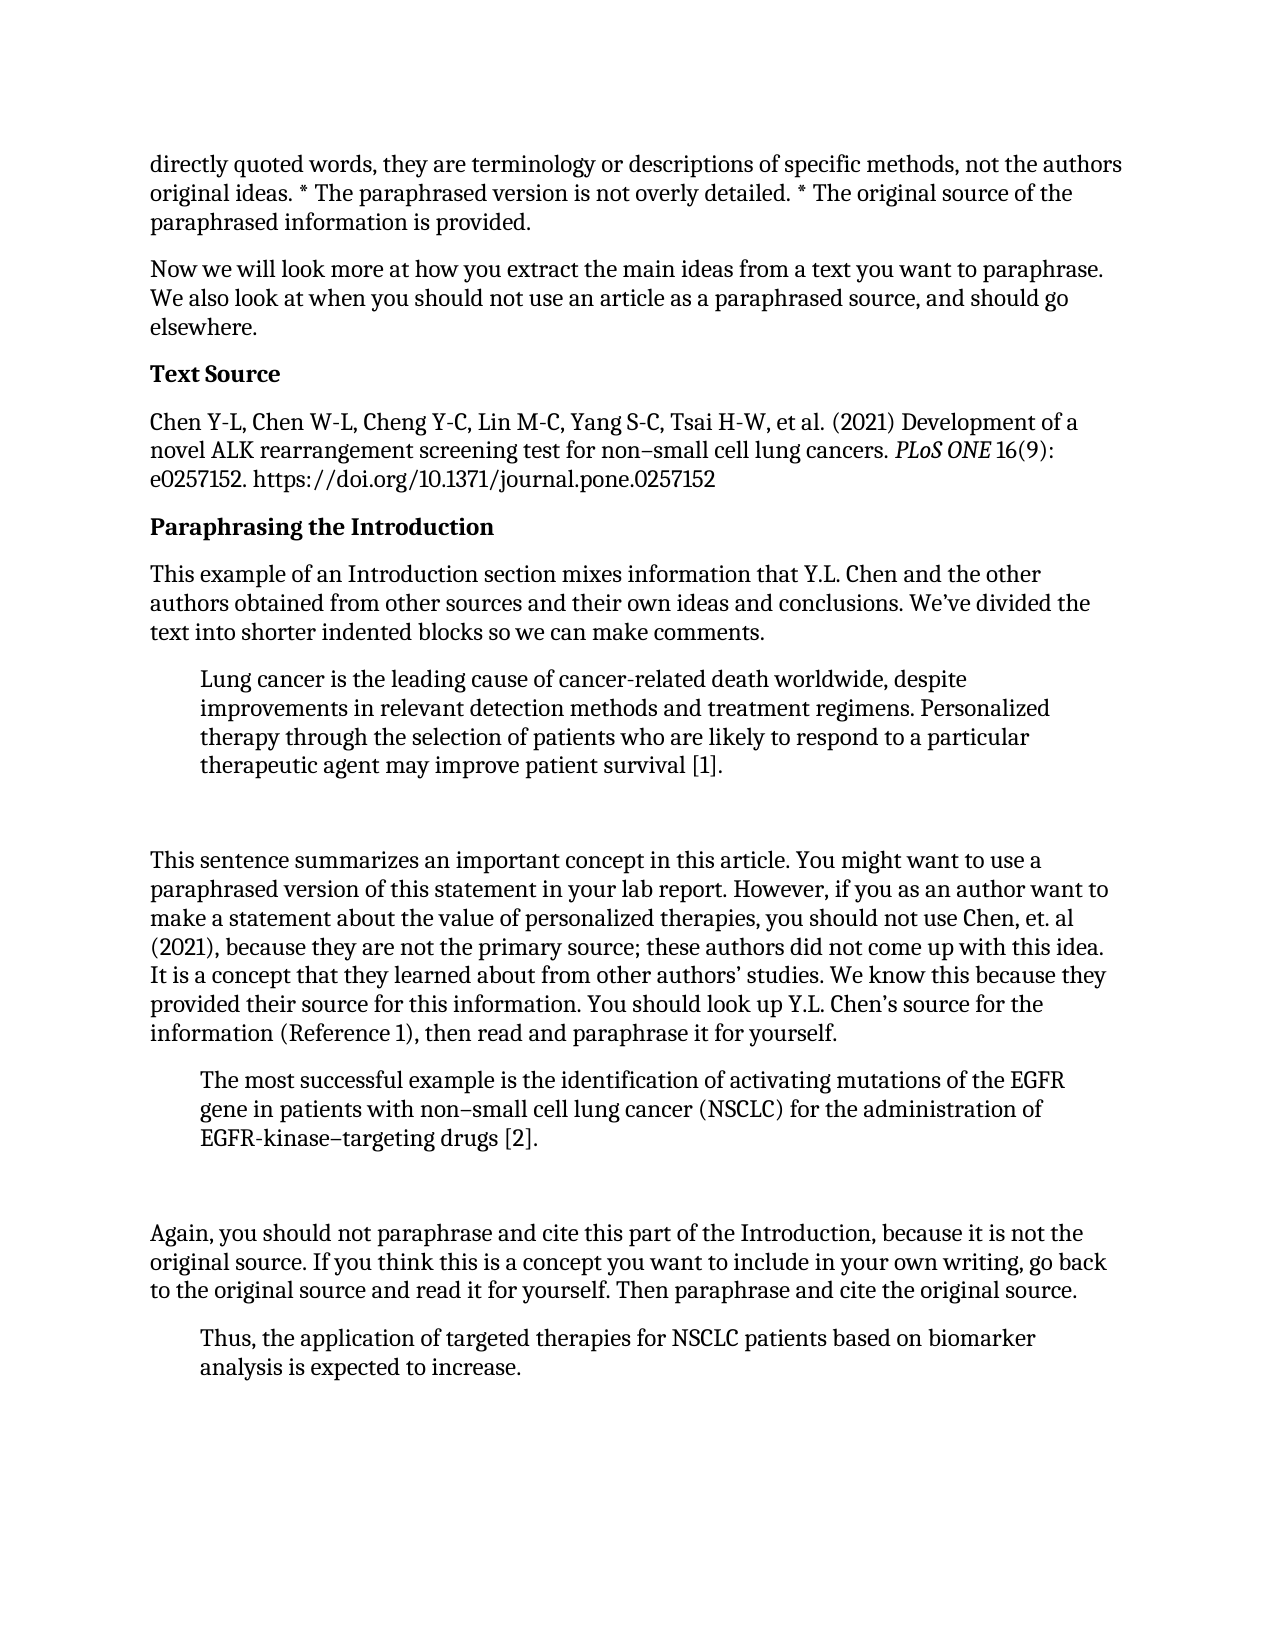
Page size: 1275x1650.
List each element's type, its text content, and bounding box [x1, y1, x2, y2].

text Again, you should not paraphrase and cite this part of the Introduction, because it is not the original source. If you think this is a concept you want to include in your own writing, go back to the original source and read it for yourself. Then paraphrase and cite the original source. [150, 1219, 1125, 1305]
text This sentence summarizes an important concept in this article. You might want to use a paraphrased version of this statement in your lab report. However, if you as an author want to make a statement about the value of personalized therapies, you should not use Chen, et. al (2021), because they are not the primary source; these authors did not come up with this idea. It is a concept that they learned about from other authors’ studies. We know this because they provided their source for this information. You should look up Y.L. Chen’s source for the information (Reference 1), then read and paraphrase it for yourself. [150, 846, 1125, 1047]
text The most successful example is the identification of activating mutations of the EGFR gene in patients with non–small cell lung cancer (NSCLC) for the administration of EGFR-kinase–targeting drugs [2]. [200, 1066, 1075, 1152]
text This example of an Introduction section mixes information that Y.L. Chen and the other authors obtained from other sources and their own ideas and conclusions. We’ve divided the text into shorter indented blocks so we can make comments. [150, 560, 1125, 646]
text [150, 150, 1125, 236]
text Text Source [150, 360, 1125, 389]
text Chen Y-L, Chen W-L, Cheng Y-C, Lin M-C, Yang S-C, Tsai H-W, et al. (2021) Development of a novel ALK rearrangement screening test for non–small cell lung cancers. PLoS ONE 16(9): e0257152. https://doi.org/10.1371/journal.pone.0257152 [150, 407, 1125, 494]
text Thus, the application of targeted therapies for NSCLC patients based on biomarker analysis is expected to increase. [200, 1324, 1075, 1381]
text Lung cancer is the leading cause of cancer-related death worldwide, despite improvements in relevant detection methods and treatment regimens. Personalized therapy through the selection of patients who are likely to respond to a particular therapeutic agent may improve patient survival [1]. [200, 665, 1075, 780]
text Now we will look more at how you extract the main ideas from a text you want to paraphrase. We also look at when you should not use an article as a paraphrased source, and should go elsewhere. [150, 255, 1125, 341]
text Paraphrasing the Introduction [150, 512, 1125, 541]
